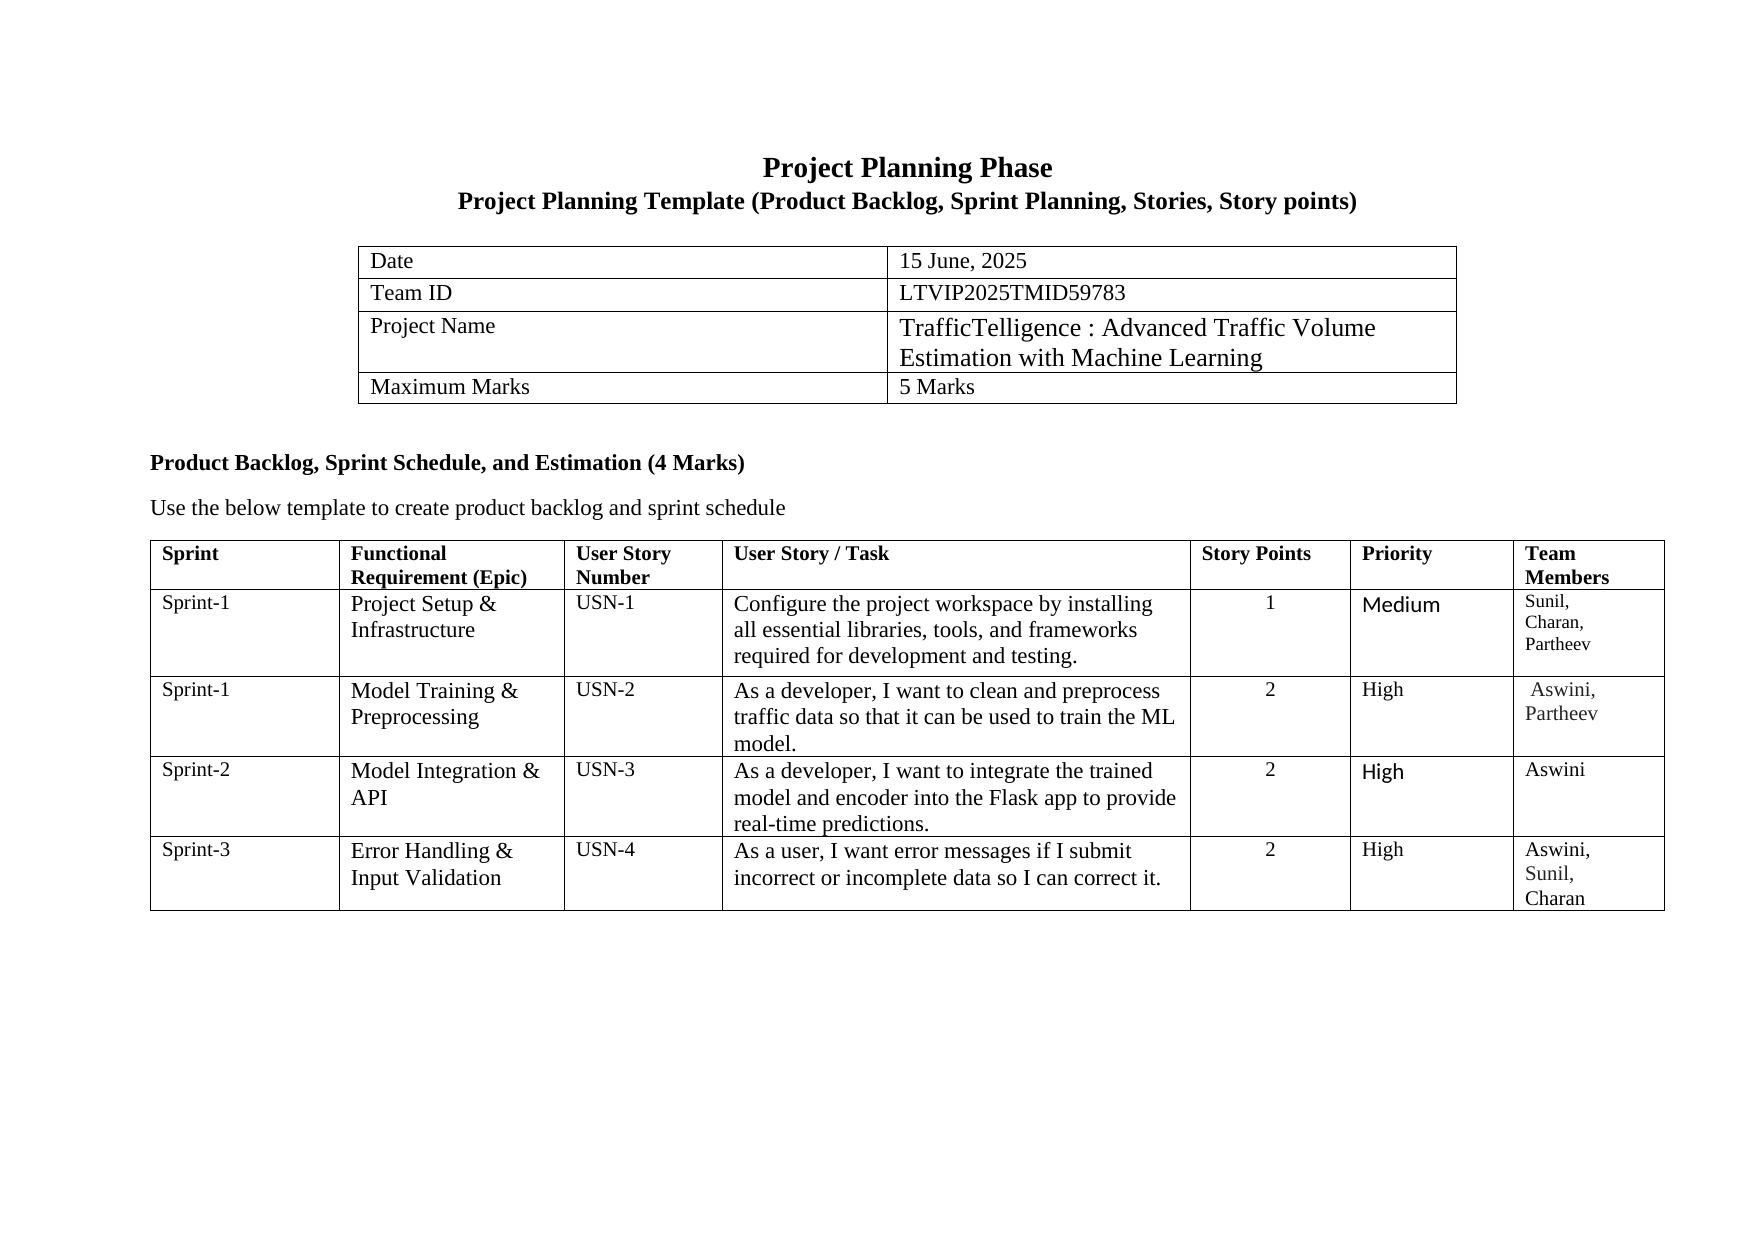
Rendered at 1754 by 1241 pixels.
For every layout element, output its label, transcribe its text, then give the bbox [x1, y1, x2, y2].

table_cell As a user, I want error messages if I submit incorrect or incomplete data so I can correct it. [723, 837, 1190, 909]
table_cell USN-2 [565, 677, 722, 756]
table_header Team Members [1514, 541, 1664, 589]
table_cell Configure the project workspace by installing all essential libraries, tools, and frameworks required for development and testing. [723, 590, 1190, 676]
table_header Date [359, 247, 887, 278]
table_cell Aswini, Sunil, Charan [1514, 837, 1664, 909]
table_cell USN-4 [565, 837, 722, 909]
table_cell Project Name [359, 312, 887, 372]
text Project Planning Phase [150, 150, 1665, 183]
table_cell 5 Marks [888, 373, 1456, 403]
table_cell High [1351, 677, 1513, 756]
table_cell Model Training & Preprocessing [340, 677, 564, 756]
table_cell Error Handling & Input Validation [340, 837, 564, 909]
table_header User Story Number [565, 541, 722, 589]
table_header Priority [1351, 541, 1513, 589]
table_cell Maximum Marks [359, 373, 887, 403]
table_cell Model Integration & API [340, 757, 564, 836]
table_cell 1 [1191, 590, 1350, 676]
table_header Story Points [1191, 541, 1350, 589]
table_cell Sprint-2 [151, 757, 339, 836]
table_cell 2 [1191, 837, 1350, 909]
table_header Sprint [151, 541, 339, 589]
table_header Functional Requirement (Epic) [340, 541, 564, 589]
text Project Planning Template (Product Backlog, Sprint Planning, Stories, Story points) [150, 186, 1665, 215]
table_cell USN-3 [565, 757, 722, 836]
table_cell 2 [1191, 677, 1350, 756]
table_cell Sprint-1 [151, 677, 339, 756]
table_cell As a developer, I want to integrate the trained model and encoder into the Flask app to provide real-time predictions. [723, 757, 1190, 836]
table_cell Project Setup & Infrastructure [340, 590, 564, 676]
table_cell TrafficTelligence : Advanced Traffic Volume Estimation with Machine Learning [888, 312, 1456, 372]
text Use the below template to create product backlog and sprint schedule [150, 494, 1665, 521]
table_cell Medium [1351, 590, 1513, 676]
table_cell USN-1 [565, 590, 722, 676]
table_cell LTVIP2025TMID59783 [888, 279, 1456, 311]
table_cell As a developer, I want to clean and preprocess traffic data so that it can be used to train the ML model. [723, 677, 1190, 756]
text Product Backlog, Sprint Schedule, and Estimation (4 Marks) [150, 449, 1665, 476]
table_cell 2 [1191, 757, 1350, 836]
table_cell High [1351, 837, 1513, 909]
table_cell Aswini, Partheev [1514, 677, 1664, 756]
table_cell High [1351, 757, 1513, 836]
table_header 15 June, 2025 [888, 247, 1456, 278]
table_cell Sunil, Charan, Partheev [1514, 590, 1664, 676]
table_cell Sprint-3 [151, 837, 339, 909]
table_header User Story / Task [723, 541, 1190, 589]
table_cell Team ID [359, 279, 887, 311]
table_cell Sprint-1 [151, 590, 339, 676]
table_cell Aswini [1514, 757, 1664, 836]
